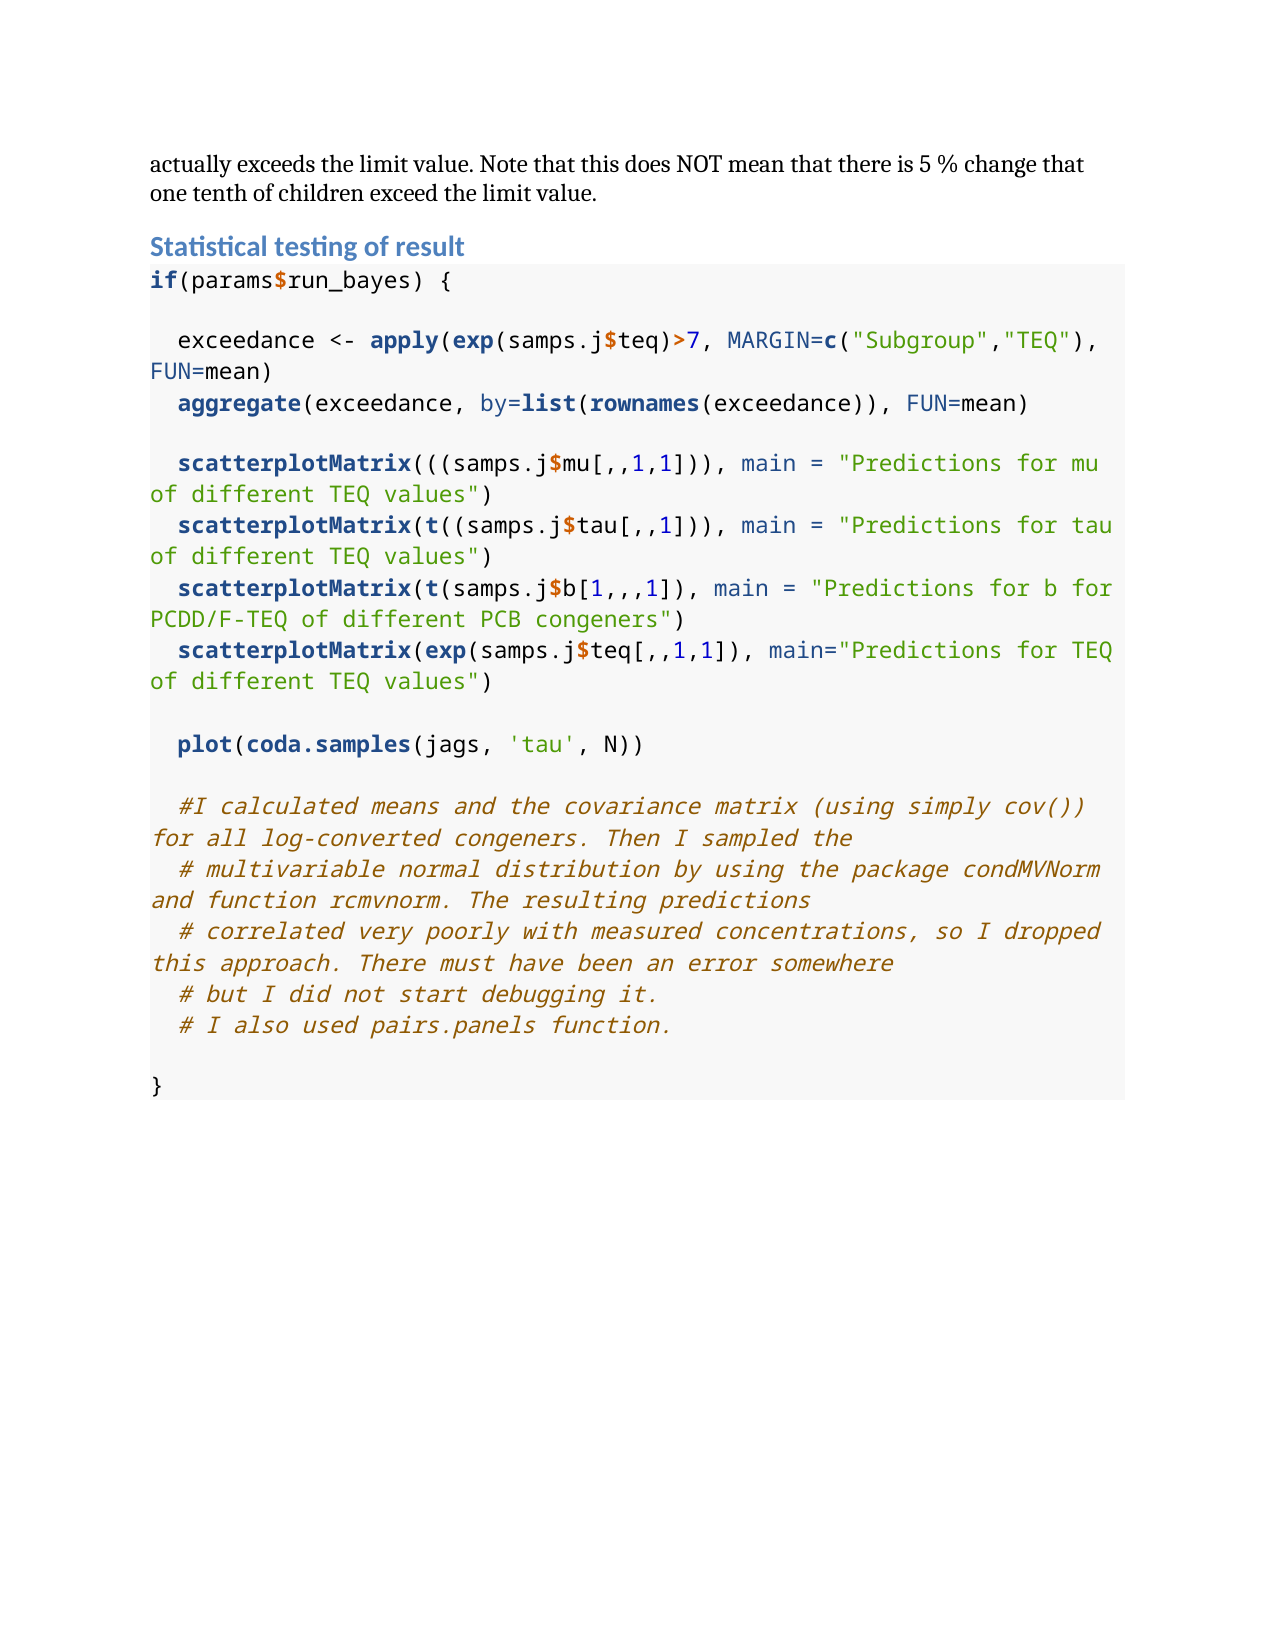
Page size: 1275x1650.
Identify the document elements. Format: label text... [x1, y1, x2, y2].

text if(params$run_bayes) { exceedance <- apply(exp(samps.j$teq)>7, MARGIN=c("Subgroup","TEQ"), FUN=mean) aggregate(exceedance, by=list(rownames(exceedance)), FUN=mean) scatterplotMatrix(((samps.j$mu[,,1,1])), main = "Predictions for mu of different TEQ values") scatterplotMatrix(t((samps.j$tau[,,1])), main = "Predictions for tau of different TEQ values") scatterplotMatrix(t(samps.j$b[1,,,1]), main = "Predictions for b for PCDD/F-TEQ of different PCB congeners") scatterplotMatrix(exp(samps.j$teq[,,1,1]), main="Predictions for TEQ of different TEQ values") plot(coda.samples(jags, 'tau', N)) #I calculated means and the covariance matrix (using simply cov()) for all log-converted congeners. Then I sampled the # multivariable normal distribution by using the package condMVNorm and function rcmvnorm. The resulting predictions # correlated very poorly with measured concentrations, so I dropped this approach. There must have been an error somewhere # but I did not start debugging it. # I also used pairs.panels function. } [150, 264, 1125, 1100]
subtitle Statistical testing of result [150, 228, 1125, 264]
